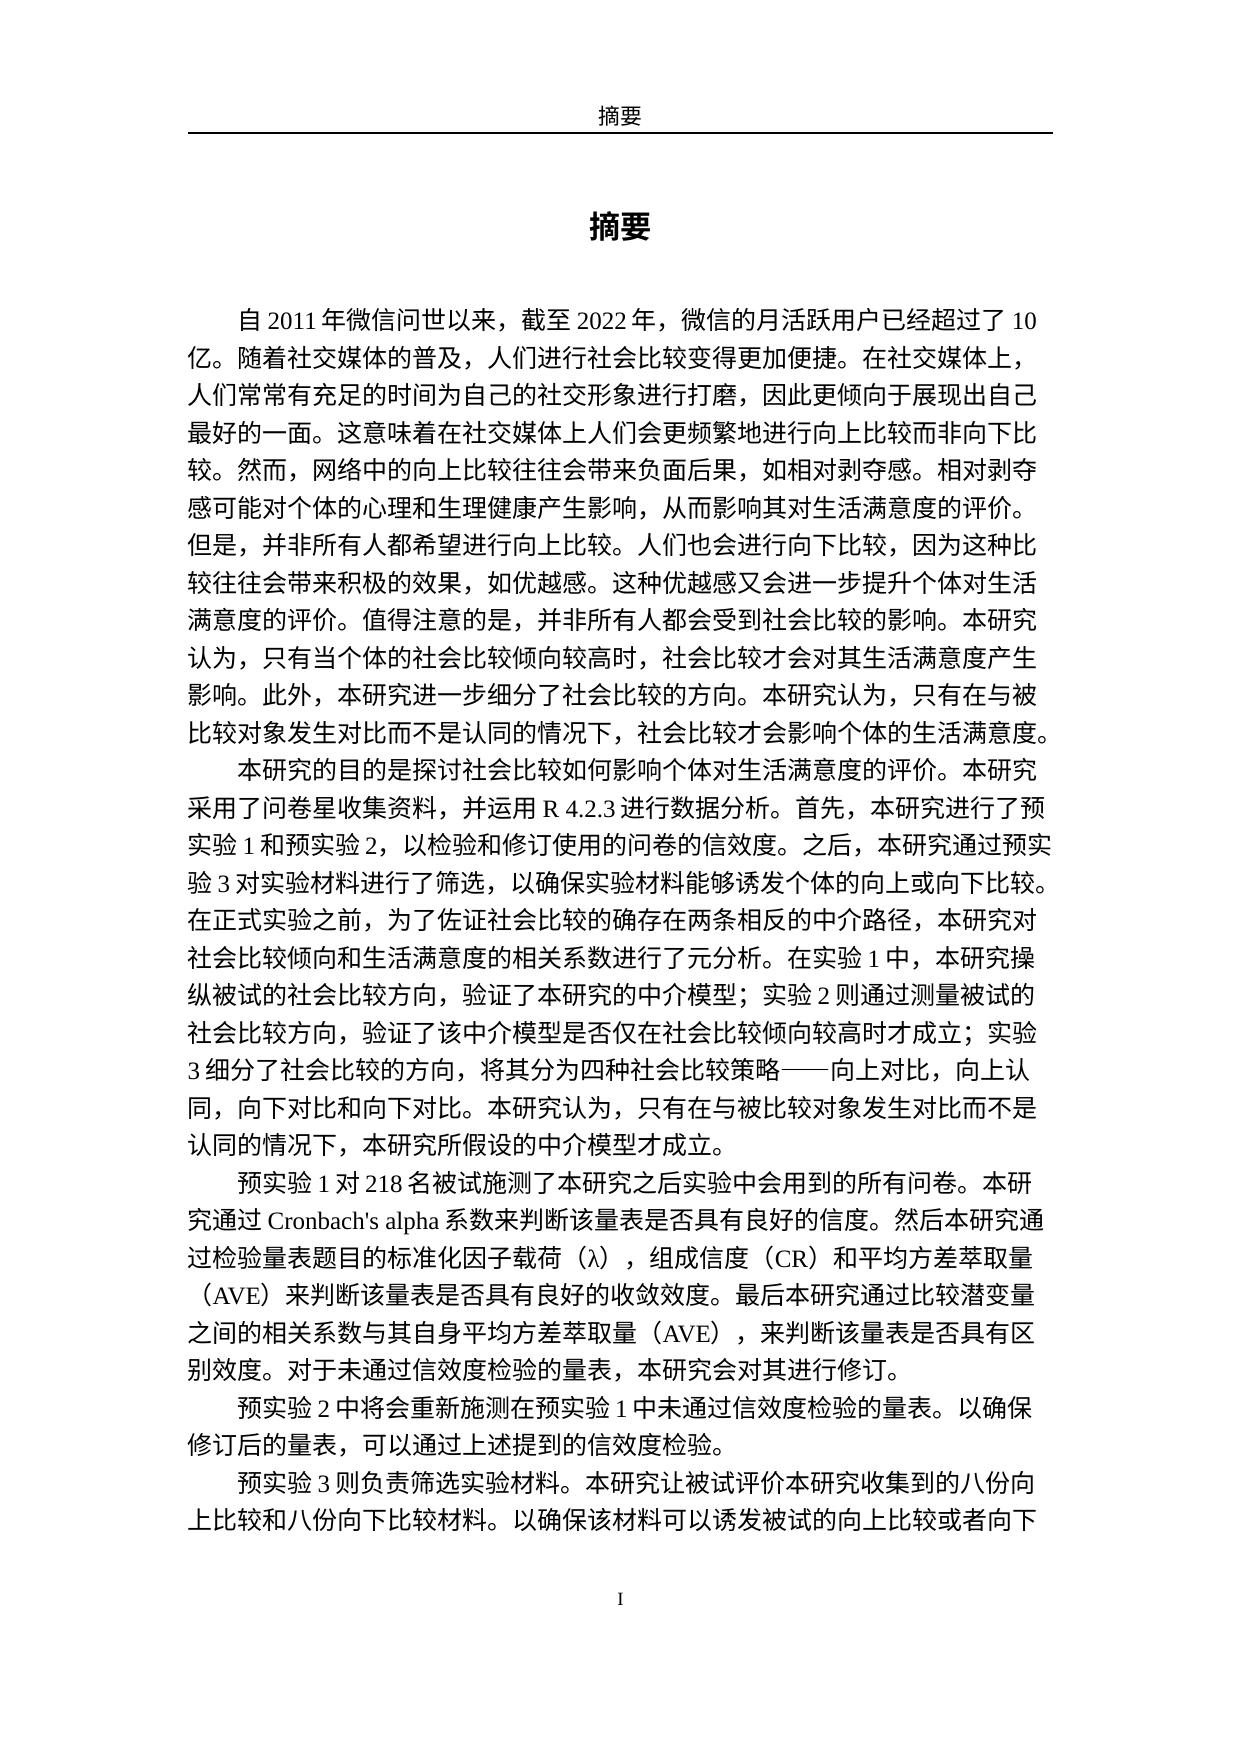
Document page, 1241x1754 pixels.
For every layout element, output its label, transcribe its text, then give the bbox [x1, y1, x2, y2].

text 预实验1对218名被试施测了本研究之后实验中会用到的所有问卷。本研究通过Cronbach's alpha系数来判断该量表是否具有良好的信度。然后本研究通过检验量表题目的标准化因子载荷（λ），组成信度（CR）和平均方差萃取量（AVE）来判断该量表是否具有良好的收敛效度。最后本研究通过比较潜变量之间的相关系数与其自身平均方差萃取量（AVE），来判断该量表是否具有区别效度。对于未通过信效度检验的量表，本研究会对其进行修订。 [187, 1162, 1053, 1387]
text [187, 1462, 1053, 1537]
subtitle 摘要 [187, 187, 1053, 262]
text 预实验2中将会重新施测在预实验1中未通过信效度检验的量表。以确保修订后的量表，可以通过上述提到的信效度检验。 [187, 1387, 1053, 1462]
text 自2011年微信问世以来，截至2022年，微信的月活跃用户已经超过了10亿。随着社交媒体的普及，人们进行社会比较变得更加便捷。在社交媒体上，人们常常有充足的时间为自己的社交形象进行打磨，因此更倾向于展现出自己最好的一面。这意味着在社交媒体上人们会更频繁地进行向上比较而非向下比较。然而，网络中的向上比较往往会带来负面后果，如相对剥夺感。相对剥夺感可能对个体的心理和生理健康产生影响，从而影响其对生活满意度的评价。但是，并非所有人都希望进行向上比较。人们也会进行向下比较，因为这种比较往往会带来积极的效果，如优越感。这种优越感又会进一步提升个体对生活满意度的评价。值得注意的是，并非所有人都会受到社会比较的影响。本研究认为，只有当个体的社会比较倾向较高时，社会比较才会对其生活满意度产生影响。此外，本研究进一步细分了社会比较的方向。本研究认为，只有在与被比较对象发生对比而不是认同的情况下，社会比较才会影响个体的生活满意度。 [187, 300, 1053, 750]
text 本研究的目的是探讨社会比较如何影响个体对生活满意度的评价。本研究采用了问卷星收集资料，并运用R 4.2.3进行数据分析。首先，本研究进行了预实验1和预实验2，以检验和修订使用的问卷的信效度。之后，本研究通过预实验3对实验材料进行了筛选，以确保实验材料能够诱发个体的向上或向下比较。在正式实验之前，为了佐证社会比较的确存在两条相反的中介路径，本研究对社会比较倾向和生活满意度的相关系数进行了元分析。在实验1中，本研究操纵被试的社会比较方向，验证了本研究的中介模型；实验2则通过测量被试的社会比较方向，验证了该中介模型是否仅在社会比较倾向较高时才成立；实验3细分了社会比较的方向，将其分为四种社会比较策略——向上对比，向上认同，向下对比和向下对比。本研究认为，只有在与被比较对象发生对比而不是认同的情况下，本研究所假设的中介模型才成立。 [187, 750, 1053, 1162]
